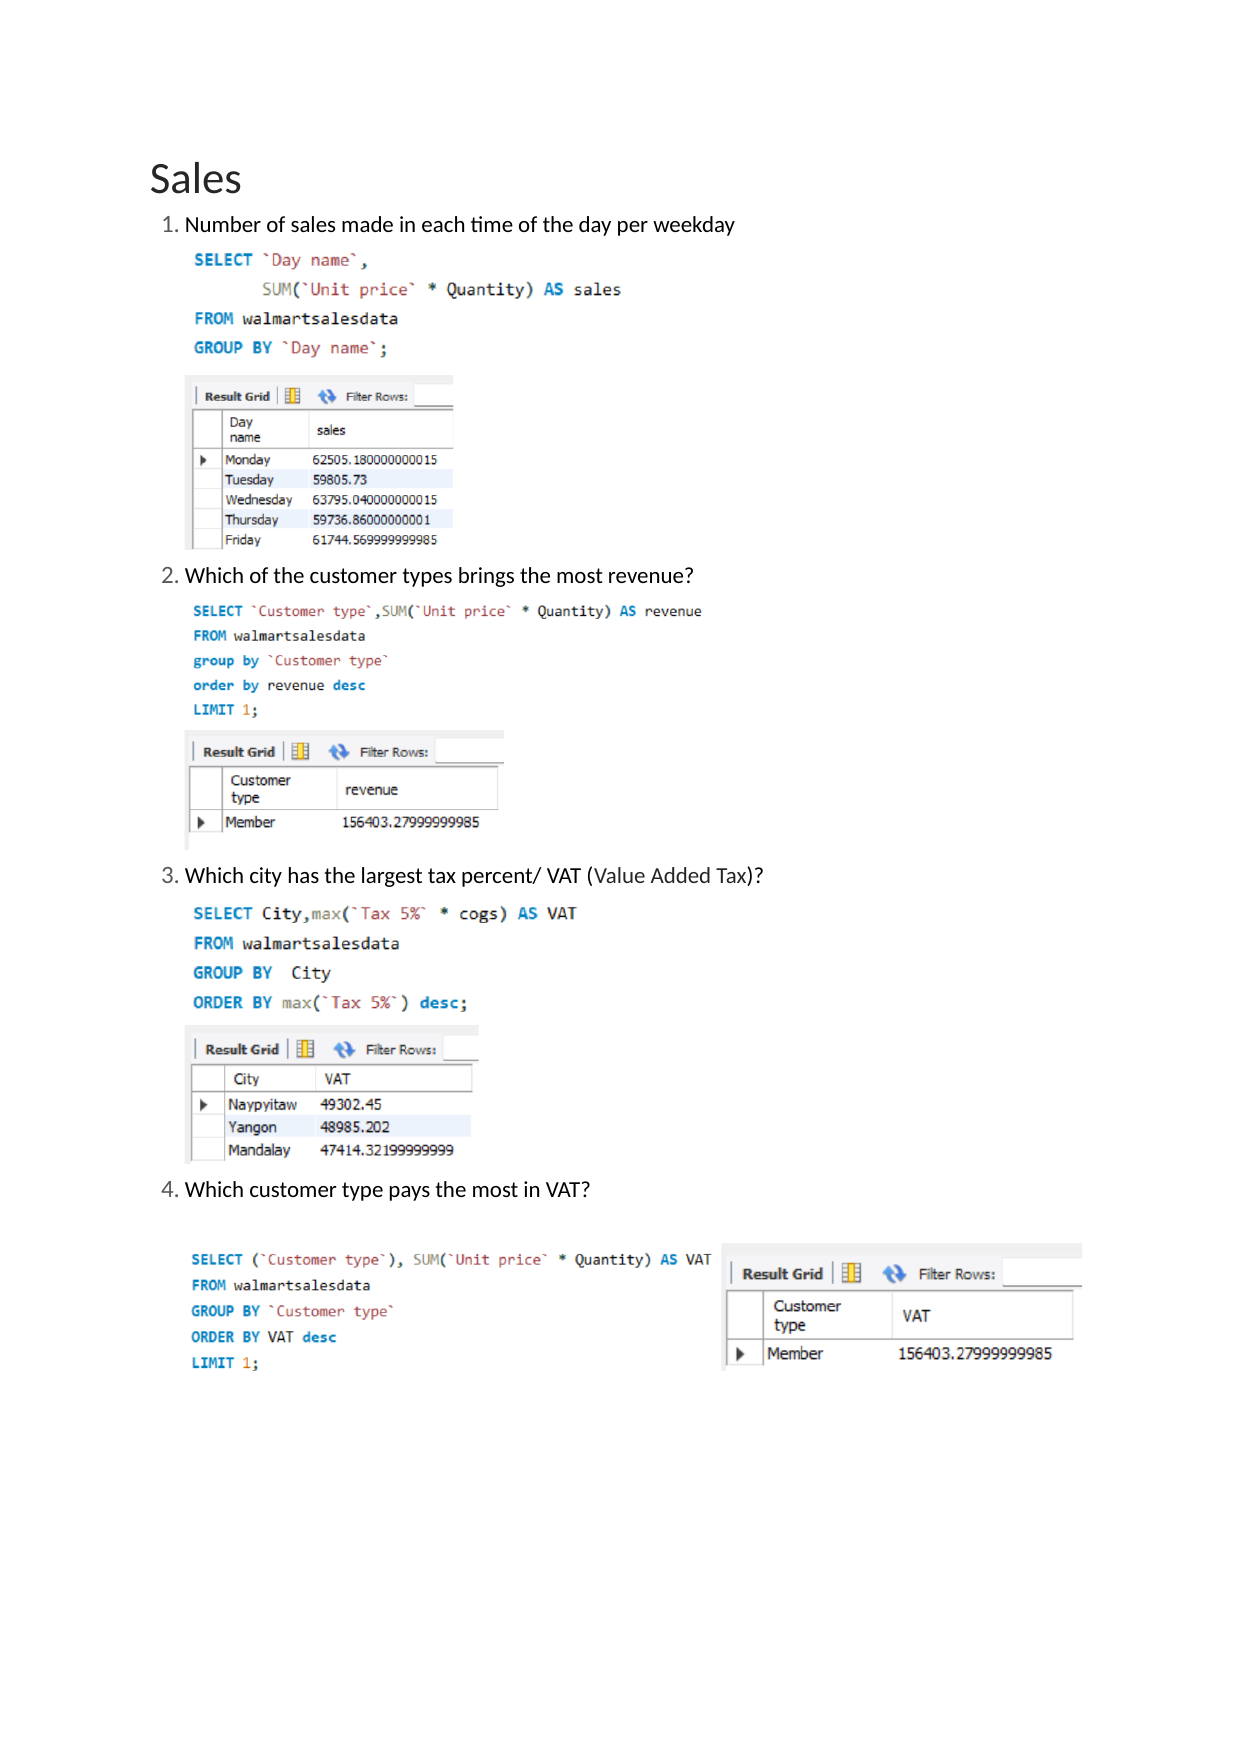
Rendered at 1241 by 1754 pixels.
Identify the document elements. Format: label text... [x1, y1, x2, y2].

picture [184, 248, 623, 366]
list Which city has the largest tax percent/ VAT (Value Added Tax)? [161, 859, 1090, 890]
picture [184, 900, 579, 1016]
picture [184, 1025, 479, 1164]
list Number of sales made in each time of the day per weekday [161, 208, 1090, 239]
picture [184, 1243, 1083, 1371]
picture [184, 375, 454, 550]
subtitle Sales [149, 150, 1090, 205]
list Which customer type pays the most in VAT? [161, 1173, 1090, 1203]
picture [184, 599, 703, 721]
list Which of the customer types brings the most revenue? [161, 559, 1090, 589]
picture [184, 730, 504, 850]
